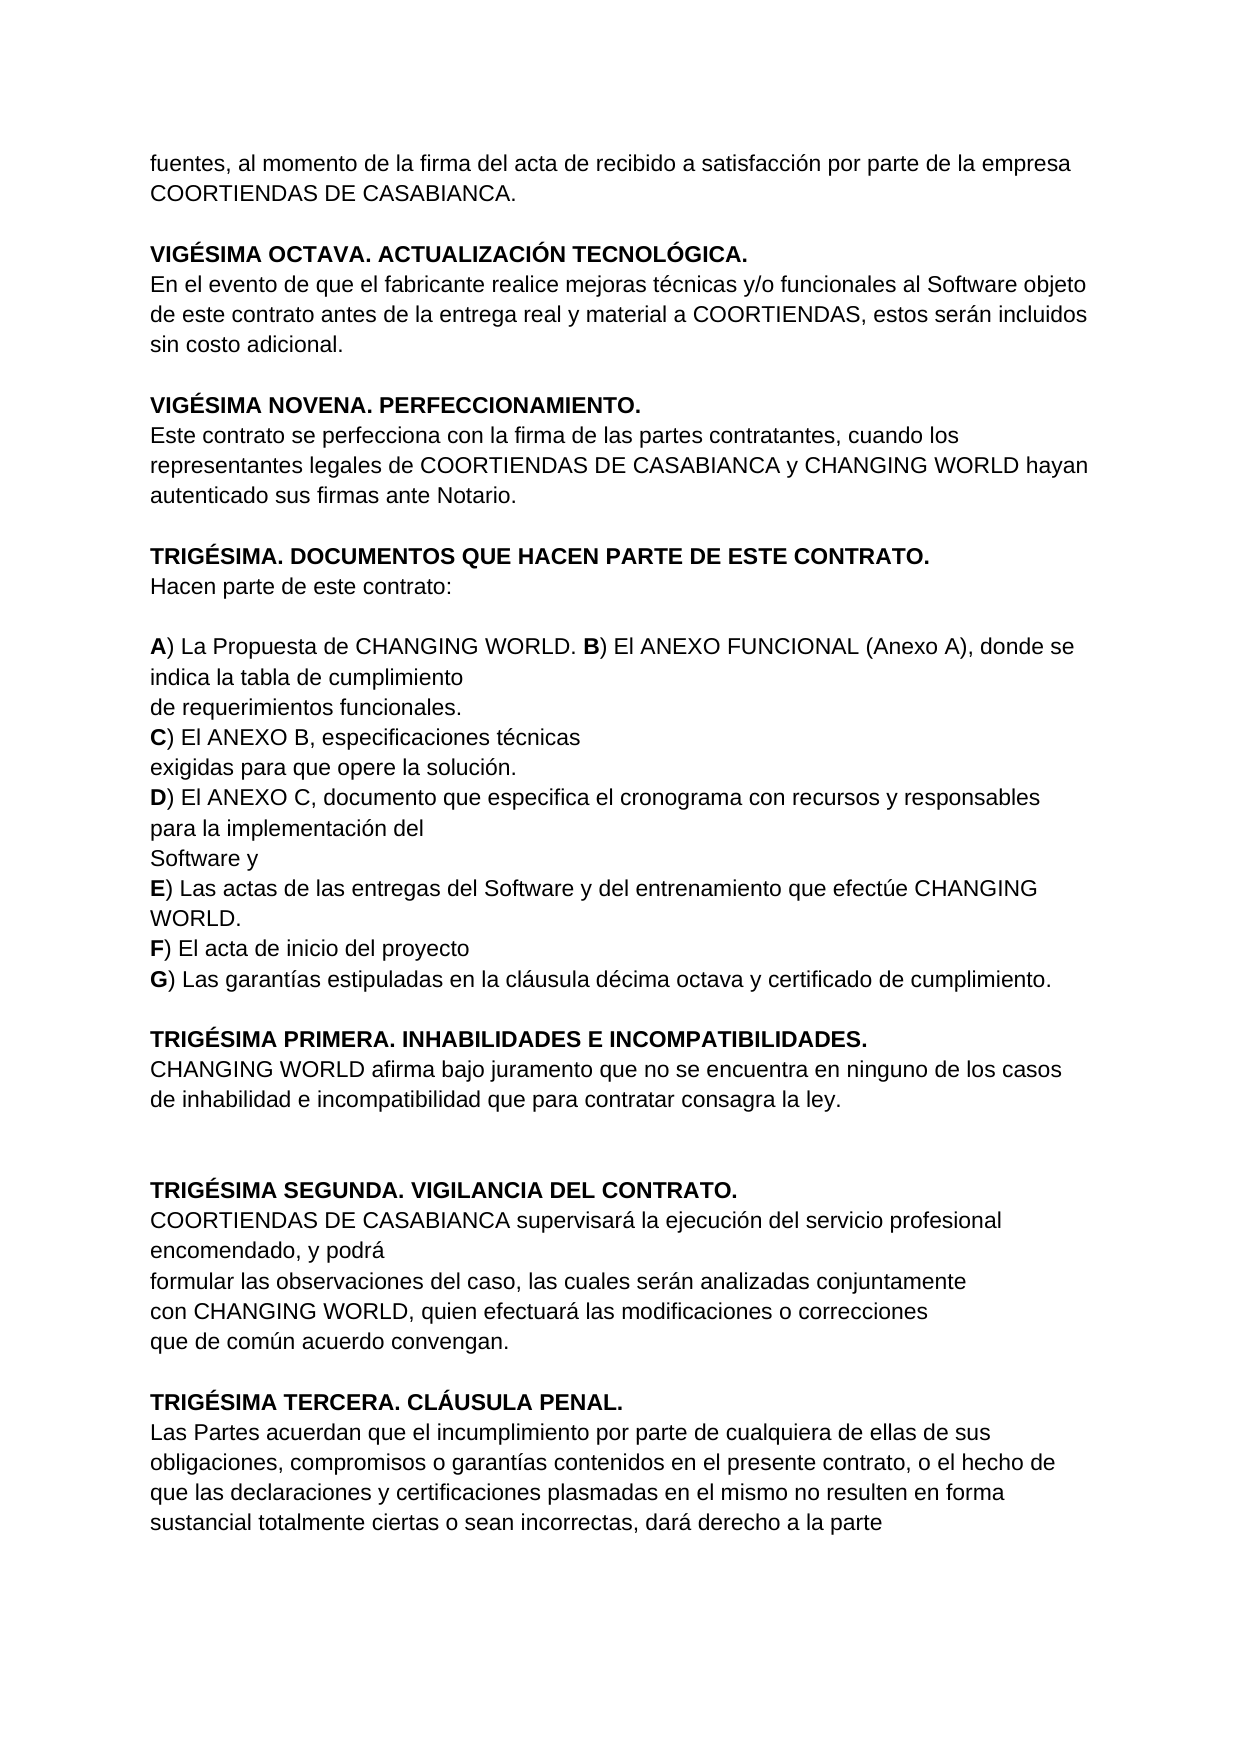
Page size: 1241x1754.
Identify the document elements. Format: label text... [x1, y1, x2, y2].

text que de común acuerdo convengan. [150, 1328, 1090, 1354]
text TRIGÉSIMA PRIMERA. INHABILIDADES E INCOMPATIBILIDADES. [150, 1026, 1090, 1052]
text A) La Propuesta de CHANGING WORLD. B) El ANEXO FUNCIONAL (Anexo A), donde se indica la tabla de cumplimiento [150, 633, 1090, 690]
text Software y [150, 845, 1090, 871]
text G) Las garantías estipuladas en la cláusula décima octava y certificado de cumplimiento. [150, 966, 1090, 992]
text exigidas para que opere la solución. [150, 754, 1090, 781]
text E) Las actas de las entregas del Software y del entrenamiento que efectúe CHANGING WORLD. [150, 875, 1090, 932]
text Las Partes acuerdan que el incumplimiento por parte de cualquiera de ellas de sus obligaciones, compromisos o garantías contenidos en el presente contrato, o el hecho de que las declaraciones y certificaciones plasmadas en el mismo no resulten en forma sustancial totalmente ciertas o sean incorrectas, dará derecho a la parte [150, 1419, 1090, 1536]
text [150, 150, 1090, 207]
text VIGÉSIMA NOVENA. PERFECCIONAMIENTO. [150, 392, 1090, 418]
text CHANGING WORLD afirma bajo juramento que no se encuentra en ninguno de los casos de inhabilidad e incompatibilidad que para contratar consagra la ley. [150, 1056, 1090, 1113]
text VIGÉSIMA OCTAVA. ACTUALIZACIÓN TECNOLÓGICA. [150, 241, 1090, 267]
text Este contrato se perfecciona con la firma de las partes contratantes, cuando los representantes legales de COORTIENDAS DE CASABIANCA y CHANGING WORLD hayan autenticado sus firmas ante Notario. [150, 422, 1090, 509]
text En el evento de que el fabricante realice mejoras técnicas y/o funcionales al Software objeto de este contrato antes de la entrega real y material a COORTIENDAS, estos serán incluidos sin costo adicional. [150, 271, 1090, 358]
text TRIGÉSIMA. DOCUMENTOS QUE HACEN PARTE DE ESTE CONTRATO. [150, 543, 1090, 569]
text Hacen parte de este contrato: [150, 573, 1090, 599]
text D) El ANEXO C, documento que especifica el cronograma con recursos y responsables para la implementación del [150, 784, 1090, 841]
text C) El ANEXO B, especificaciones técnicas [150, 724, 1090, 750]
text de requerimientos funcionales. [150, 694, 1090, 720]
text COORTIENDAS DE CASABIANCA supervisará la ejecución del servicio profesional encomendado, y podrá [150, 1207, 1090, 1264]
text con CHANGING WORLD, quien efectuará las modificaciones o correcciones [150, 1298, 1090, 1324]
text F) El acta de inicio del proyecto [150, 935, 1090, 962]
text TRIGÉSIMA SEGUNDA. VIGILANCIA DEL CONTRATO. [150, 1177, 1090, 1203]
text formular las observaciones del caso, las cuales serán analizadas conjuntamente [150, 1268, 1090, 1294]
text TRIGÉSIMA TERCERA. CLÁUSULA PENAL. [150, 1388, 1090, 1415]
